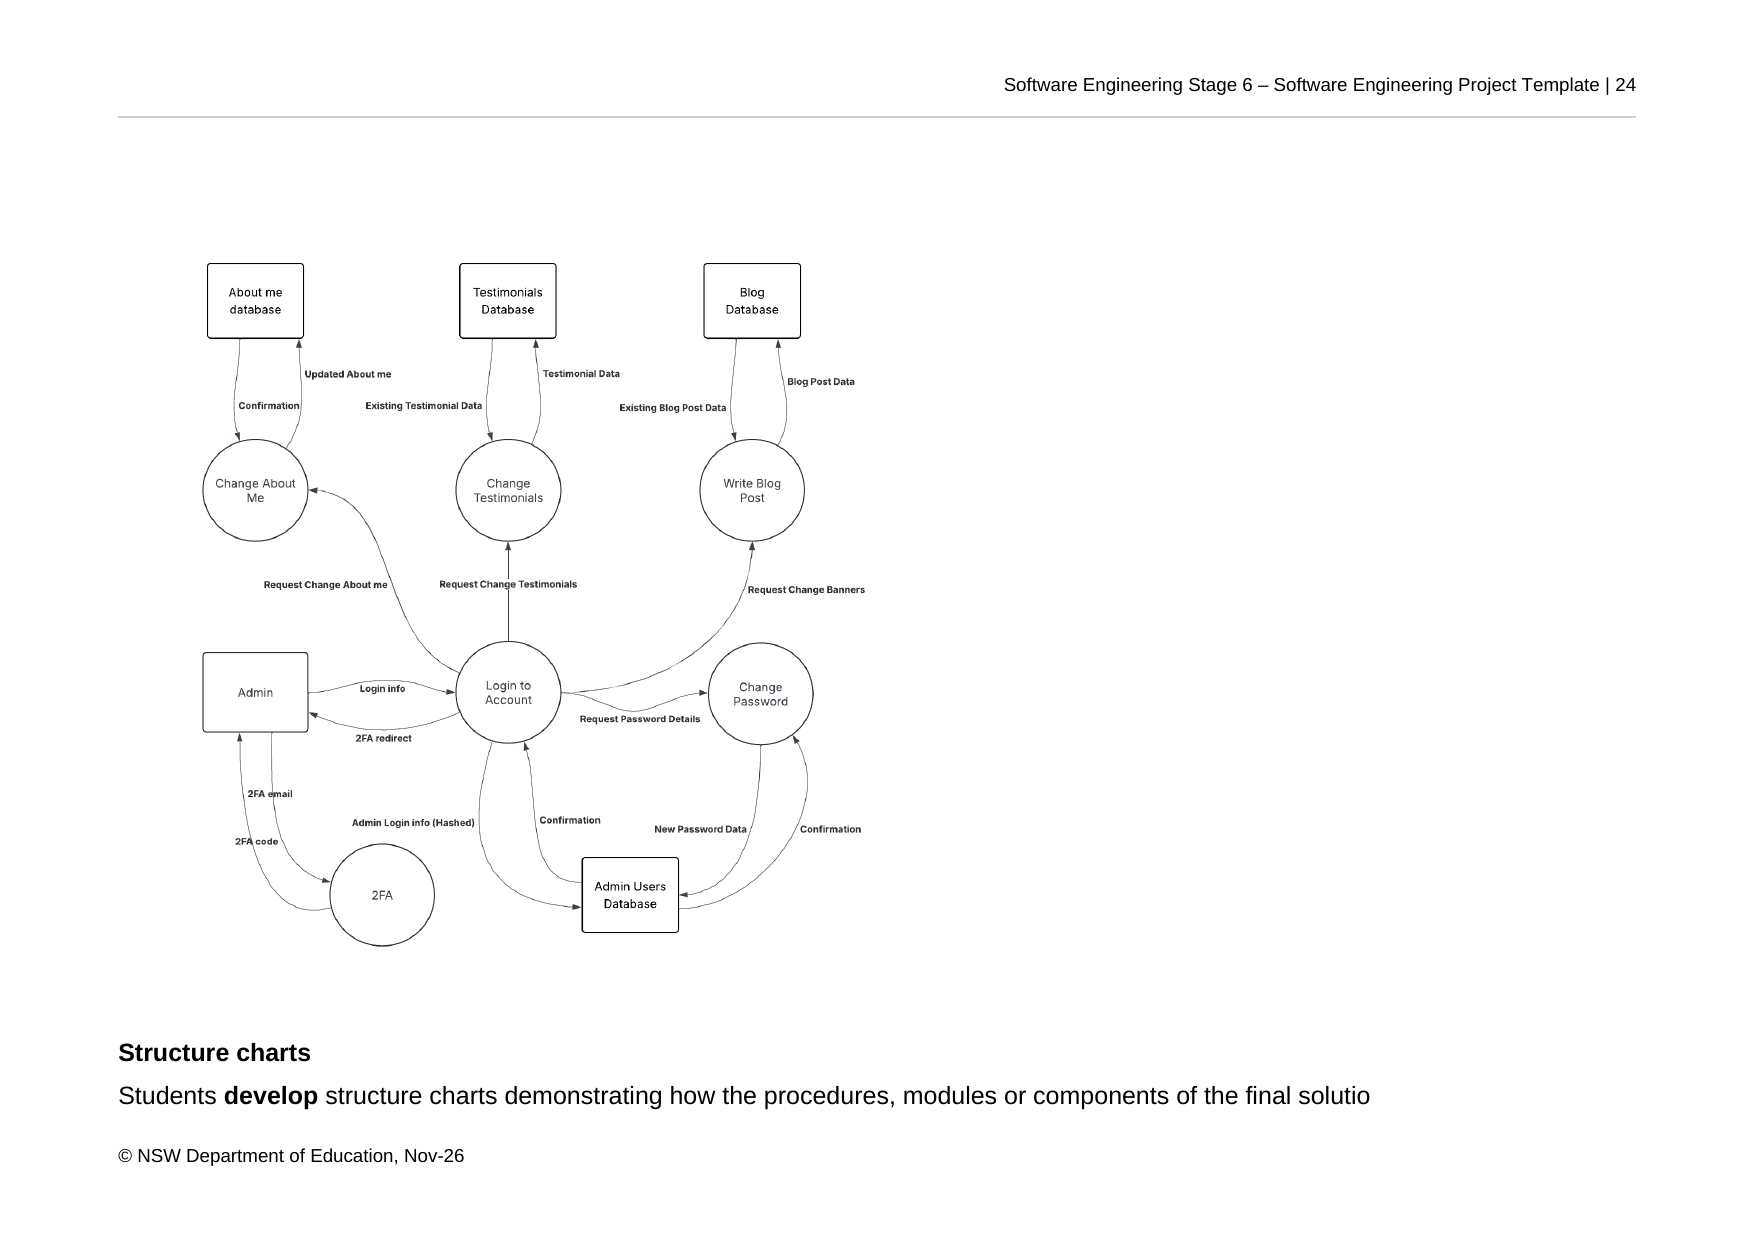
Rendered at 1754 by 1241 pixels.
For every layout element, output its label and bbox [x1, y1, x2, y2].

text [118, 1037, 1636, 1109]
